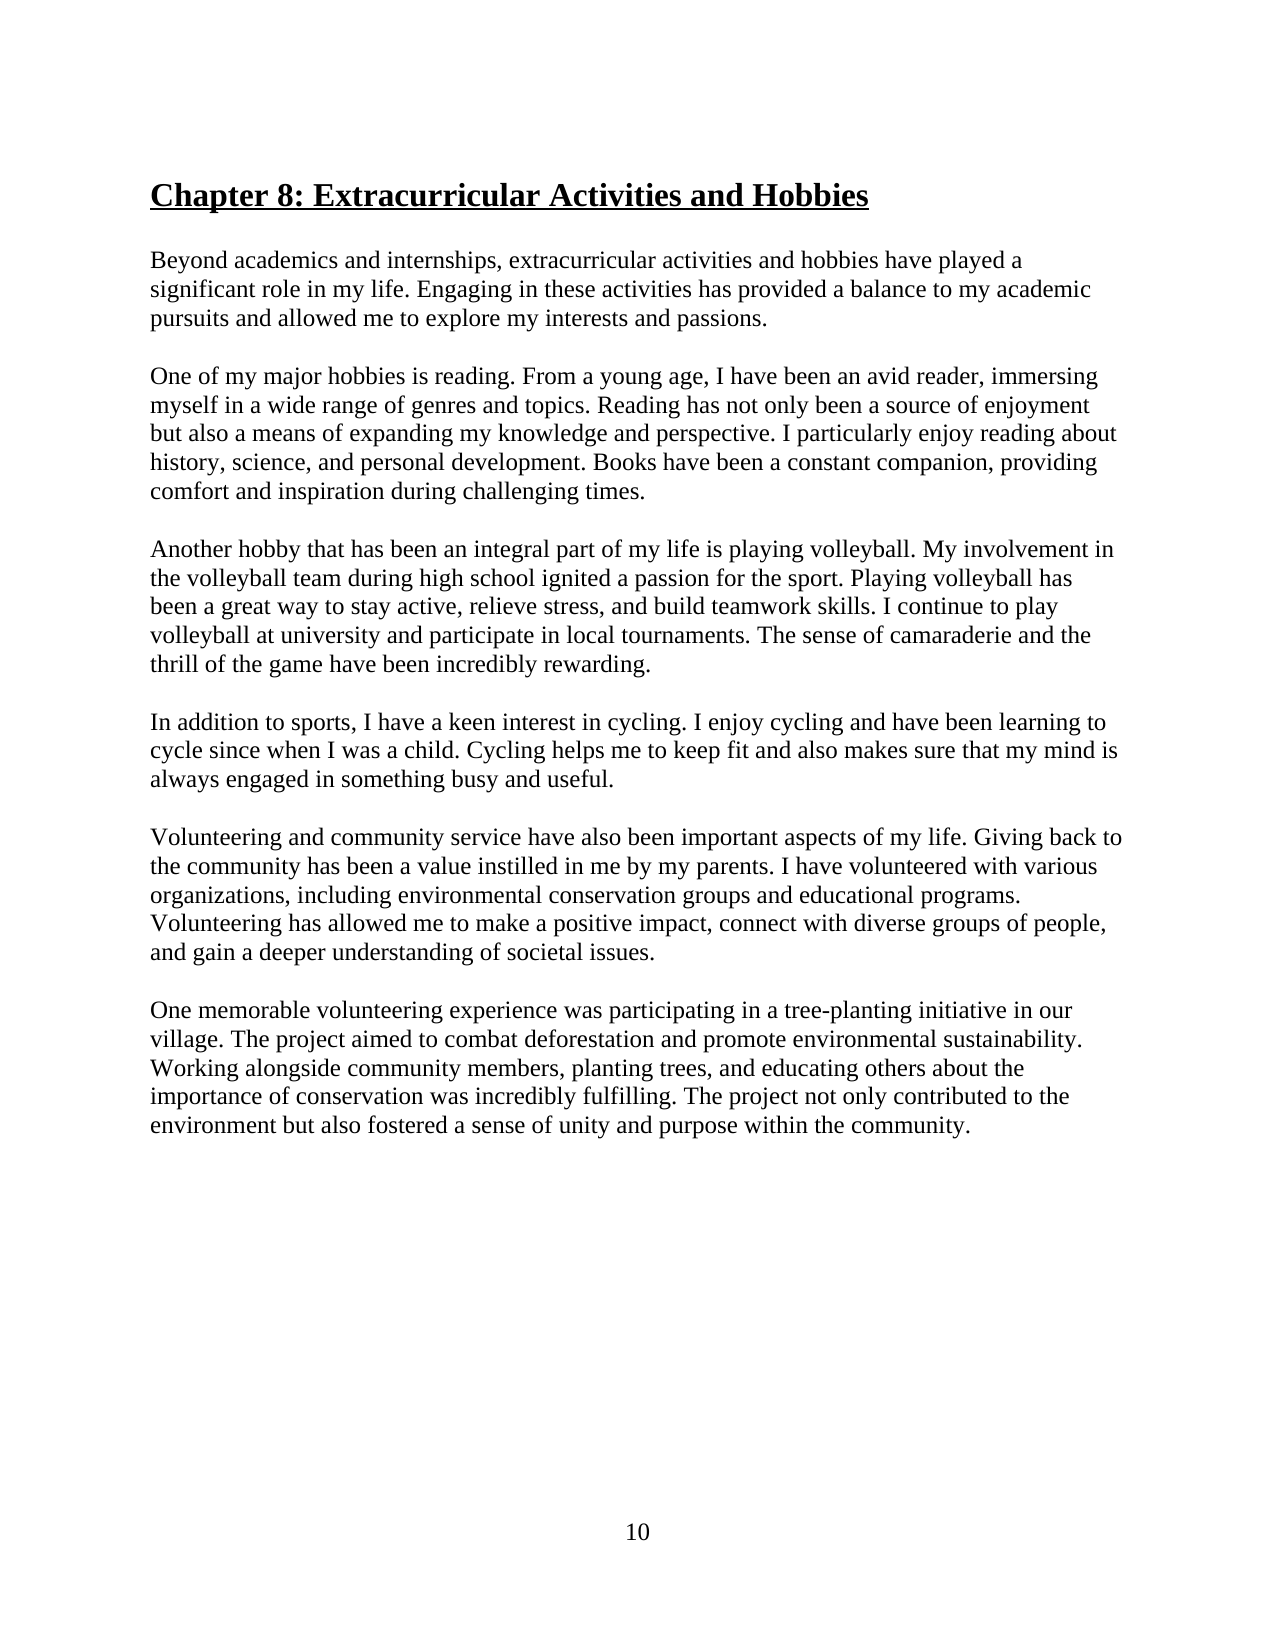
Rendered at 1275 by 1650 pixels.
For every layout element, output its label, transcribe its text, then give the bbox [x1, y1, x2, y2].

text Another hobby that has been an integral part of my life is playing volleyball. My involvement in the volleyball team during high school ignited a passion for the sport. Playing volleyball has been a great way to stay active, relieve stress, and build teamwork skills. I continue to play volleyball at university and participate in local tournaments. The sense of camaraderie and the thrill of the game have been incredibly rewarding. [150, 534, 1125, 678]
text One of my major hobbies is reading. From a young age, I have been an avid reader, immersing myself in a wide range of genres and topics. Reading has not only been a source of enjoyment but also a means of expanding my knowledge and perspective. I particularly enjoy reading about history, science, and personal development. Books have been a constant companion, providing comfort and inspiration during challenging times. [150, 361, 1125, 505]
text Volunteering and community service have also been important aspects of my life. Giving back to the community has been a value instilled in me by my parents. I have volunteered with various organizations, including environmental conservation groups and educational programs. Volunteering has allowed me to make a positive impact, connect with diverse groups of people, and gain a deeper understanding of societal issues. [150, 822, 1125, 966]
text In addition to sports, I have a keen interest in cycling. I enjoy cycling and have been learning to cycle since when I was a child. Cycling helps me to keep fit and also makes sure that my mind is always engaged in something busy and useful. [150, 707, 1125, 793]
subtitle Chapter 8: Extracurricular Activities and Hobbies [150, 175, 1125, 213]
text One memorable volunteering experience was participating in a tree-planting initiative in our village. The project aimed to combat deforestation and promote environmental sustainability. Working alongside community members, planting trees, and educating others about the importance of conservation was incredibly fulfilling. The project not only contributed to the environment but also fostered a sense of unity and purpose within the community. [150, 995, 1125, 1139]
text Beyond academics and internships, extracurricular activities and hobbies have played a significant role in my life. Engaging in these activities has provided a balance to my academic pursuits and allowed me to explore my interests and passions. [150, 246, 1125, 332]
